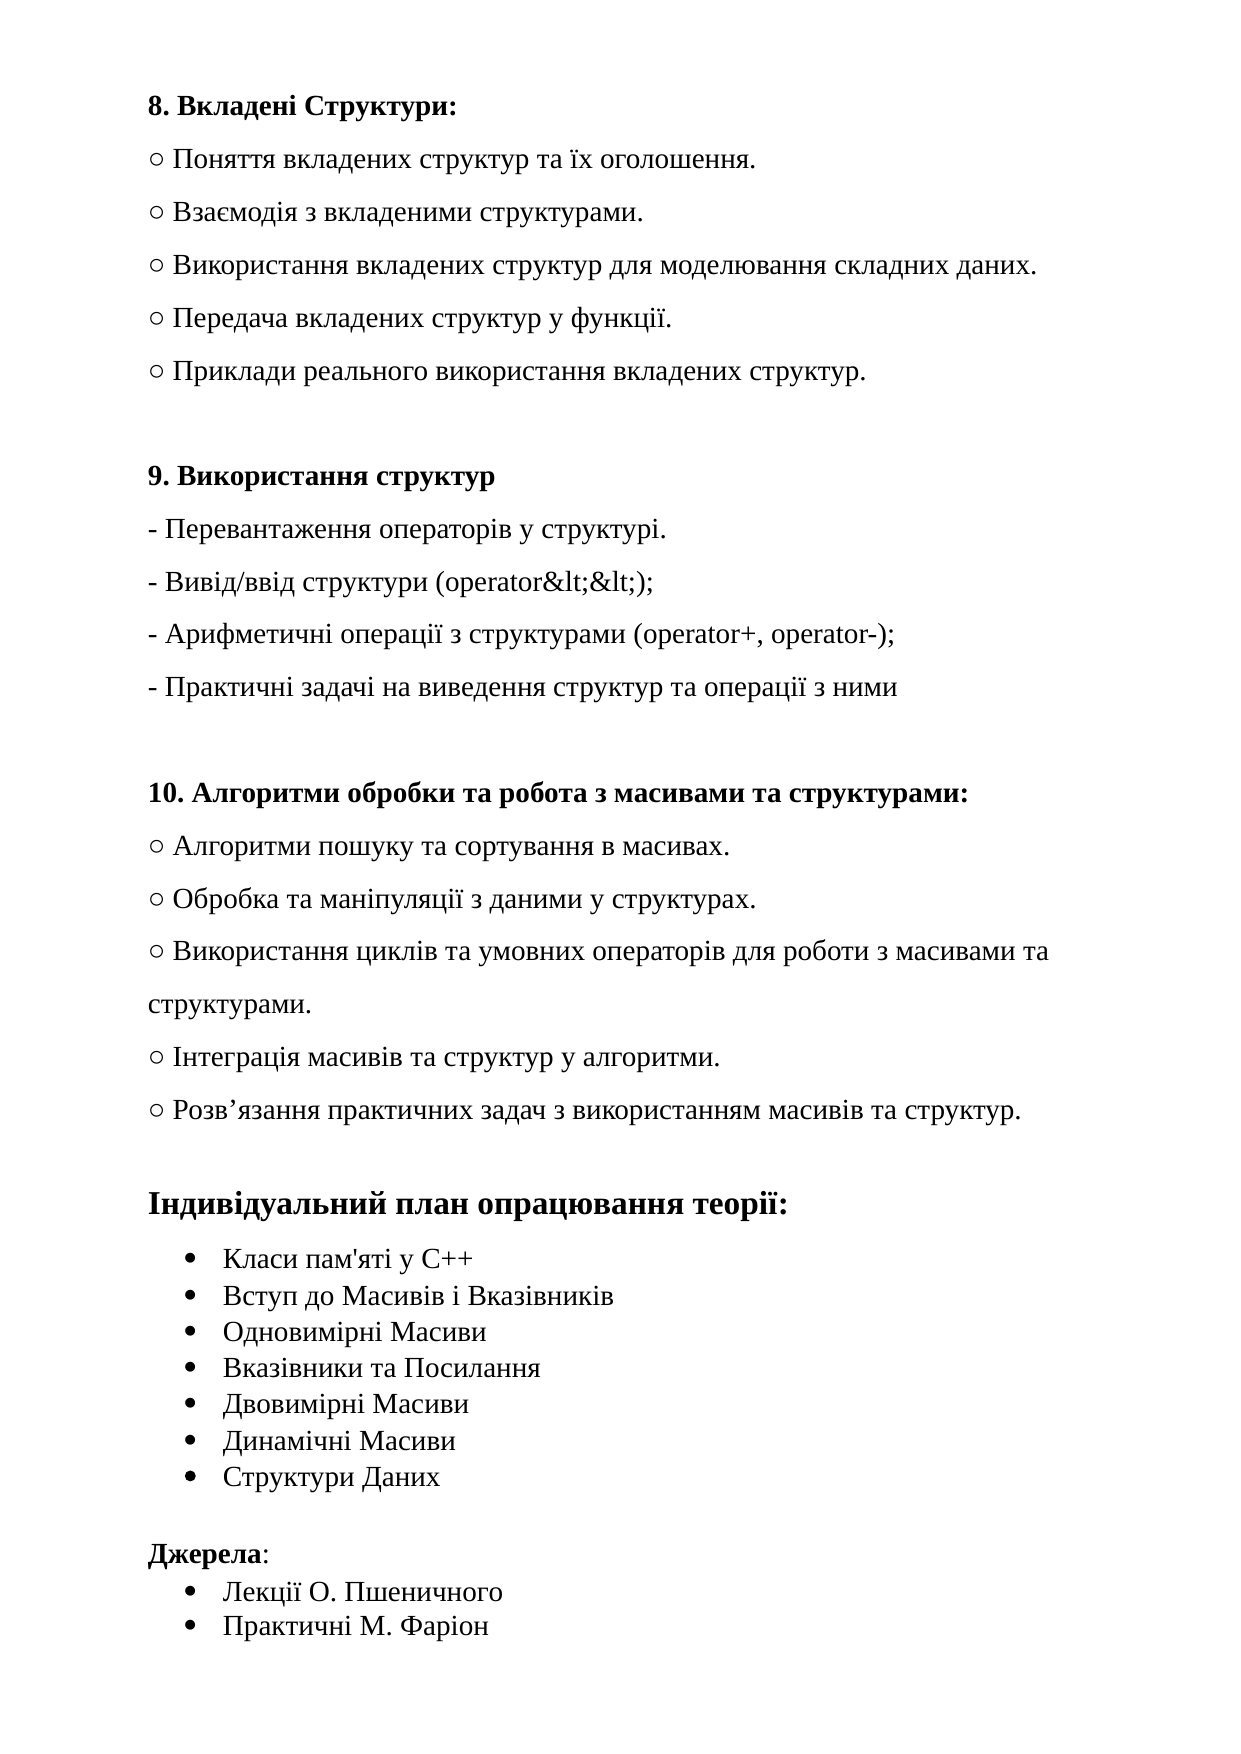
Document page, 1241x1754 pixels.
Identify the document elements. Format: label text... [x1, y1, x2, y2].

text ○ Інтеграція масивів та структур у алгоритми. [148, 1039, 1152, 1073]
list Динамічні Масиви [185, 1423, 1152, 1456]
text Джерела: [148, 1536, 1152, 1569]
text - Арифметичні операції з структурами (operator+, operator-); [148, 617, 1152, 650]
text ○ Використання вкладених структур для моделювання складних даних. [148, 247, 1152, 281]
text ○ Розв’язання практичних задач з використанням масивів та структур. [148, 1092, 1152, 1126]
list Вказівники та Посилання [185, 1350, 1152, 1384]
text структурами. [148, 986, 1152, 1020]
text 8. Вкладені Структури: [148, 88, 1152, 122]
list Двовимірні Масиви [185, 1386, 1152, 1420]
text ○ Обробка та маніпуляції з даними у структурах. [148, 881, 1152, 914]
text - Практичні задачі на виведення структур та операції з ними [148, 669, 1152, 703]
text ○ Поняття вкладених структур та їх оголошення. [148, 141, 1152, 175]
text - Перевантаження операторів у структурі. [148, 511, 1152, 544]
list Практичні М. Фаріон [185, 1608, 1152, 1642]
list Вступ до Масивів і Вказівників [185, 1278, 1152, 1311]
text 10. Алгоритми обробки та робота з масивами та структурами: [148, 775, 1152, 809]
text ○ Взаємодія з вкладеними структурами. [148, 194, 1152, 228]
list Структури Даних [185, 1459, 1152, 1492]
text ○ Алгоритми пошуку та сортування в масивах. [148, 828, 1152, 861]
list Лекції О. Пшеничного [185, 1574, 1152, 1608]
text ○ Приклади реального використання вкладених структур. [148, 353, 1152, 386]
list Одновимірні Масиви [185, 1314, 1152, 1347]
text Індивідуальний план опрацювання теорії: [148, 1183, 1152, 1222]
text - Вивід/ввід структури (operator&lt;&lt;); [148, 564, 1152, 597]
text 9. Використання структур [148, 458, 1152, 492]
list Класи пам'яті у C++ [185, 1241, 1152, 1275]
text ○ Передача вкладених структур у функції. [148, 300, 1152, 333]
text ○ Використання циклів та умовних операторів для роботи з масивами та [148, 933, 1152, 967]
